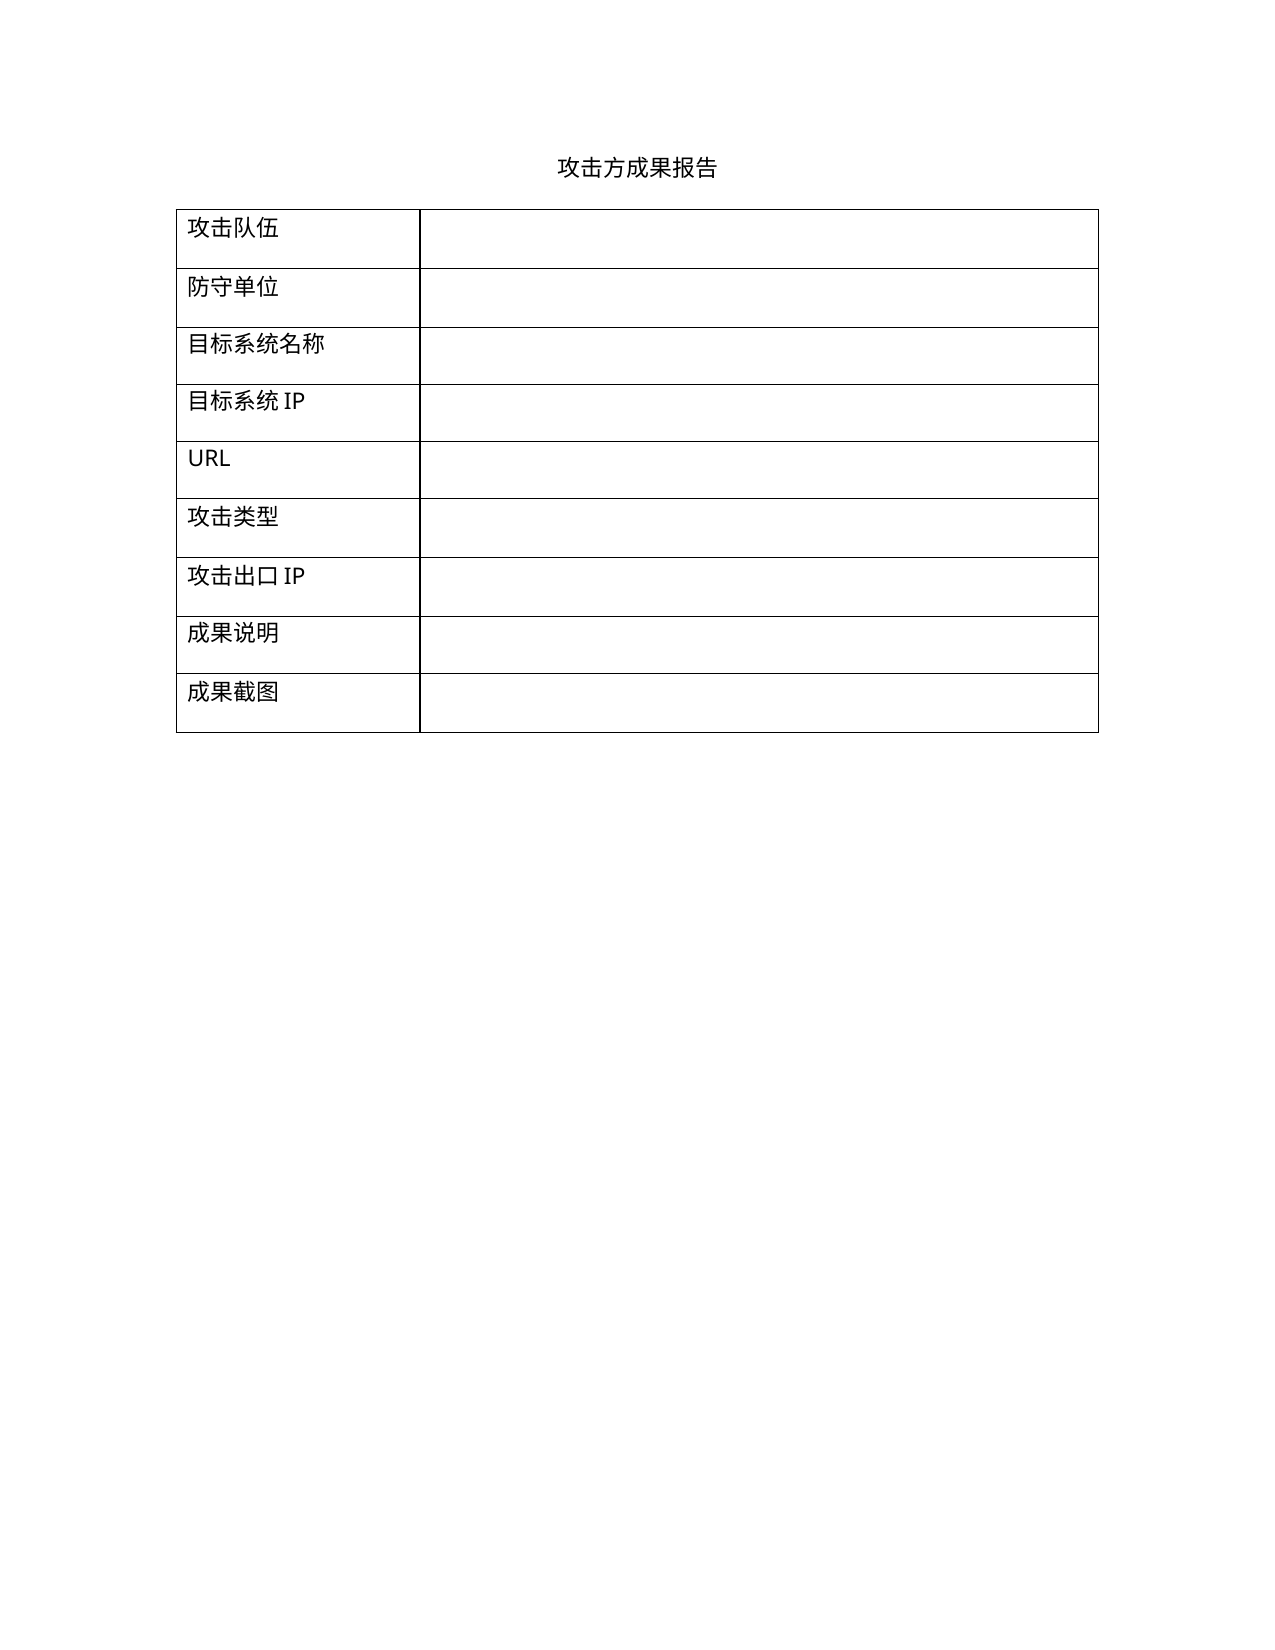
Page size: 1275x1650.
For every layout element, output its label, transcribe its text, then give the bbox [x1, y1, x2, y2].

table_cell 成果说明 [177, 617, 419, 673]
text 攻击方成果报告 [187, 150, 1087, 183]
table_cell URL [177, 442, 419, 498]
table_cell 成果截图 [177, 674, 419, 732]
table_cell 防守单位 [177, 269, 419, 327]
table_header 攻击队伍 [177, 210, 419, 268]
table_cell [421, 558, 1098, 616]
table_header [421, 210, 1098, 268]
table_cell 攻击类型 [177, 499, 419, 557]
table_cell 攻击出口IP [177, 558, 419, 616]
table_cell [421, 674, 1098, 732]
table_cell [421, 328, 1098, 384]
table_cell [421, 442, 1098, 498]
table_cell [421, 269, 1098, 327]
table_cell [421, 499, 1098, 557]
table_cell [421, 617, 1098, 673]
table_cell 目标系统IP [177, 385, 419, 441]
table_cell 目标系统名称 [177, 328, 419, 384]
table_cell [421, 385, 1098, 441]
